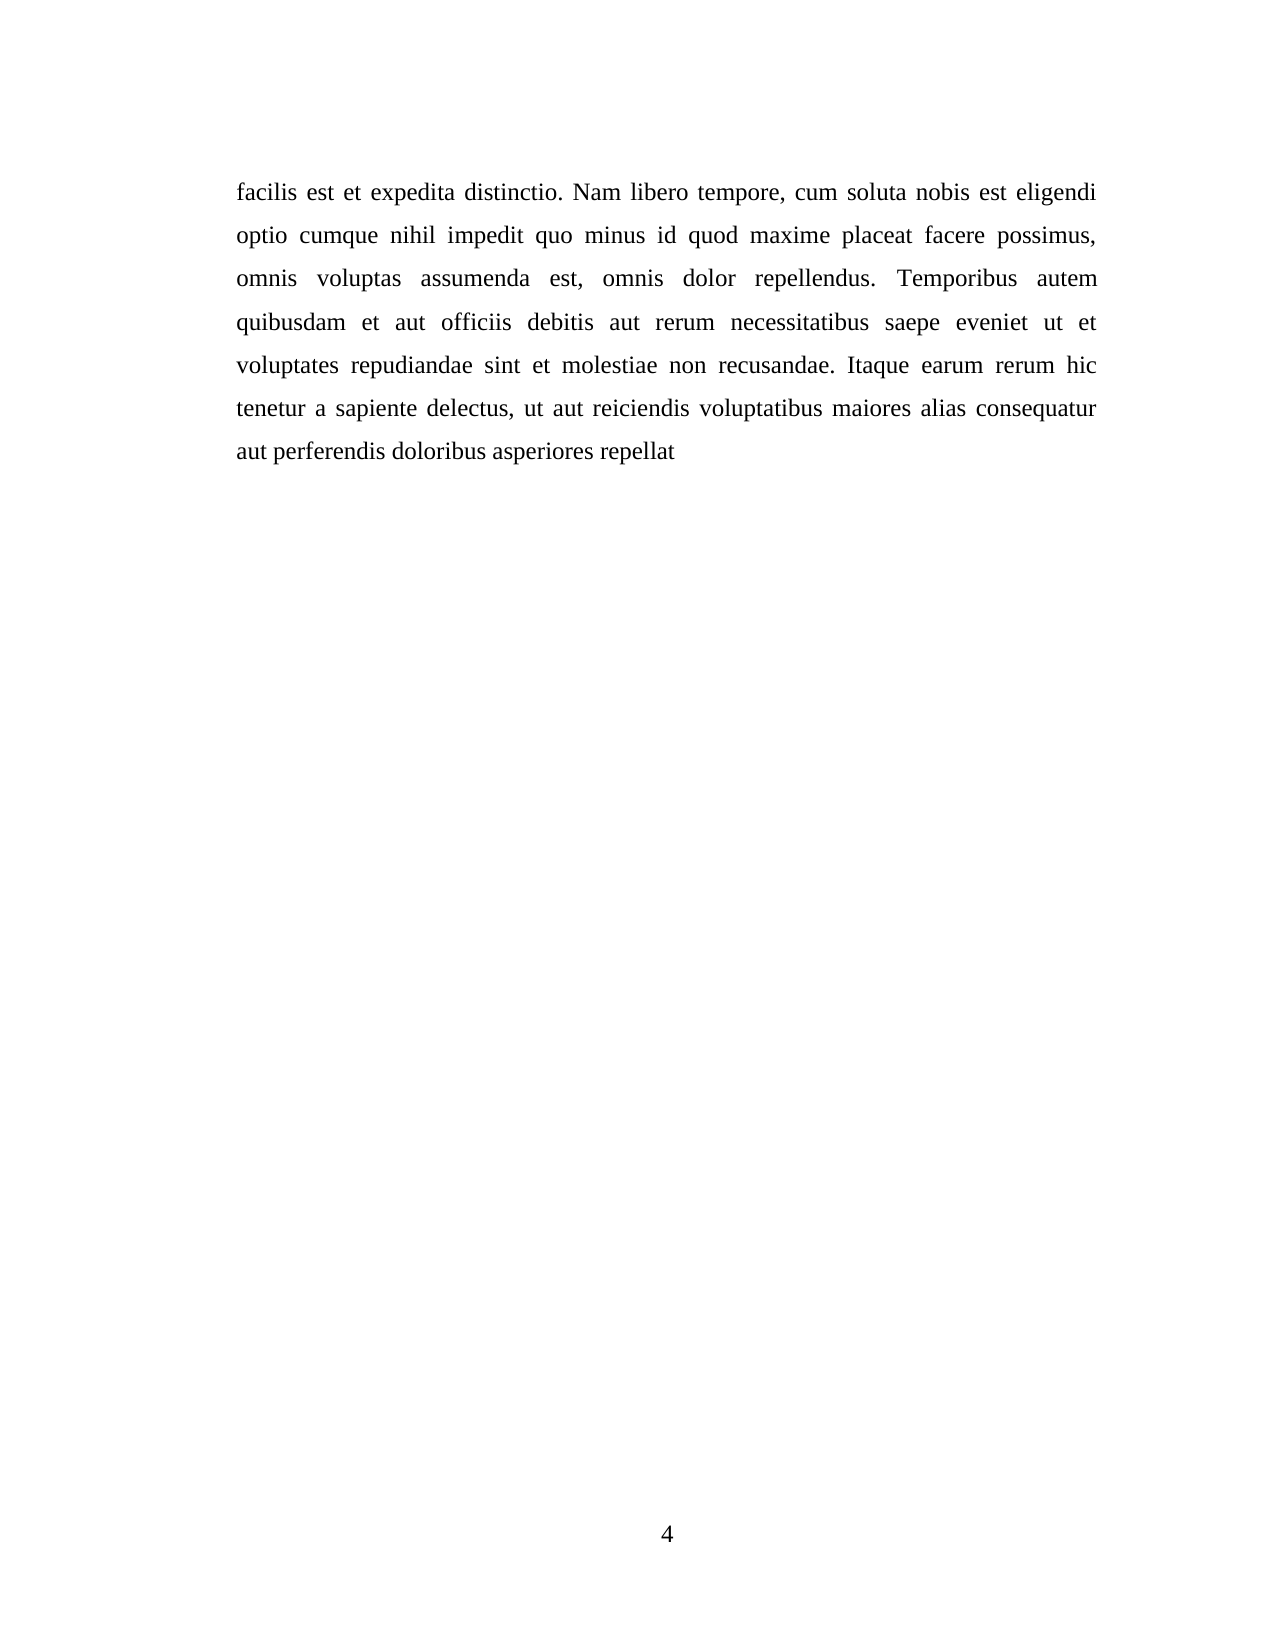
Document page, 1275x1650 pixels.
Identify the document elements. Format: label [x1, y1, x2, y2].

text [236, 177, 1098, 465]
